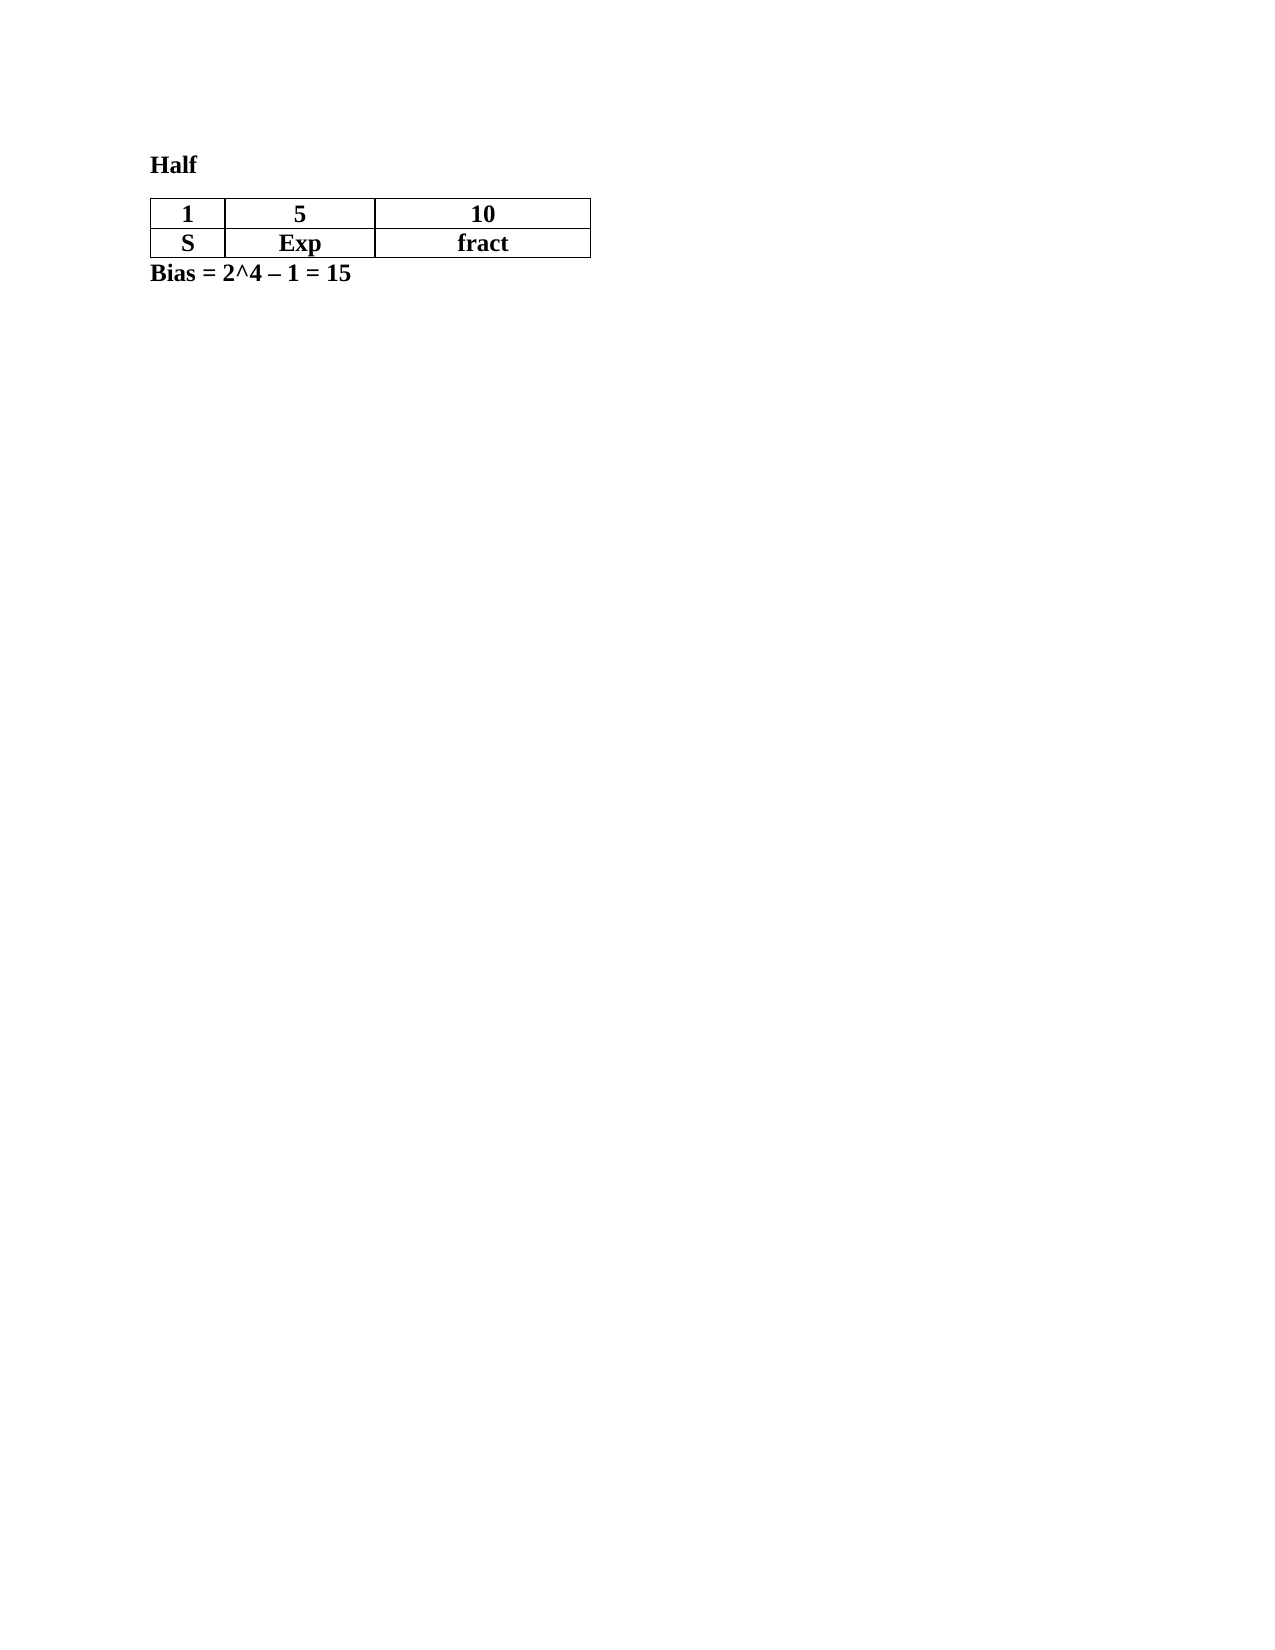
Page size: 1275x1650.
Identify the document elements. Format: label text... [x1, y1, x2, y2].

table_header 10 [376, 199, 590, 227]
text Half [150, 150, 1125, 179]
table_cell S [151, 229, 224, 257]
table_cell fract [376, 229, 590, 257]
table_header 1 [151, 199, 224, 227]
text Bias = 2^4 – 1 = 15 [150, 258, 1125, 287]
table_header 5 [226, 199, 374, 227]
table_cell Exp [226, 229, 374, 257]
